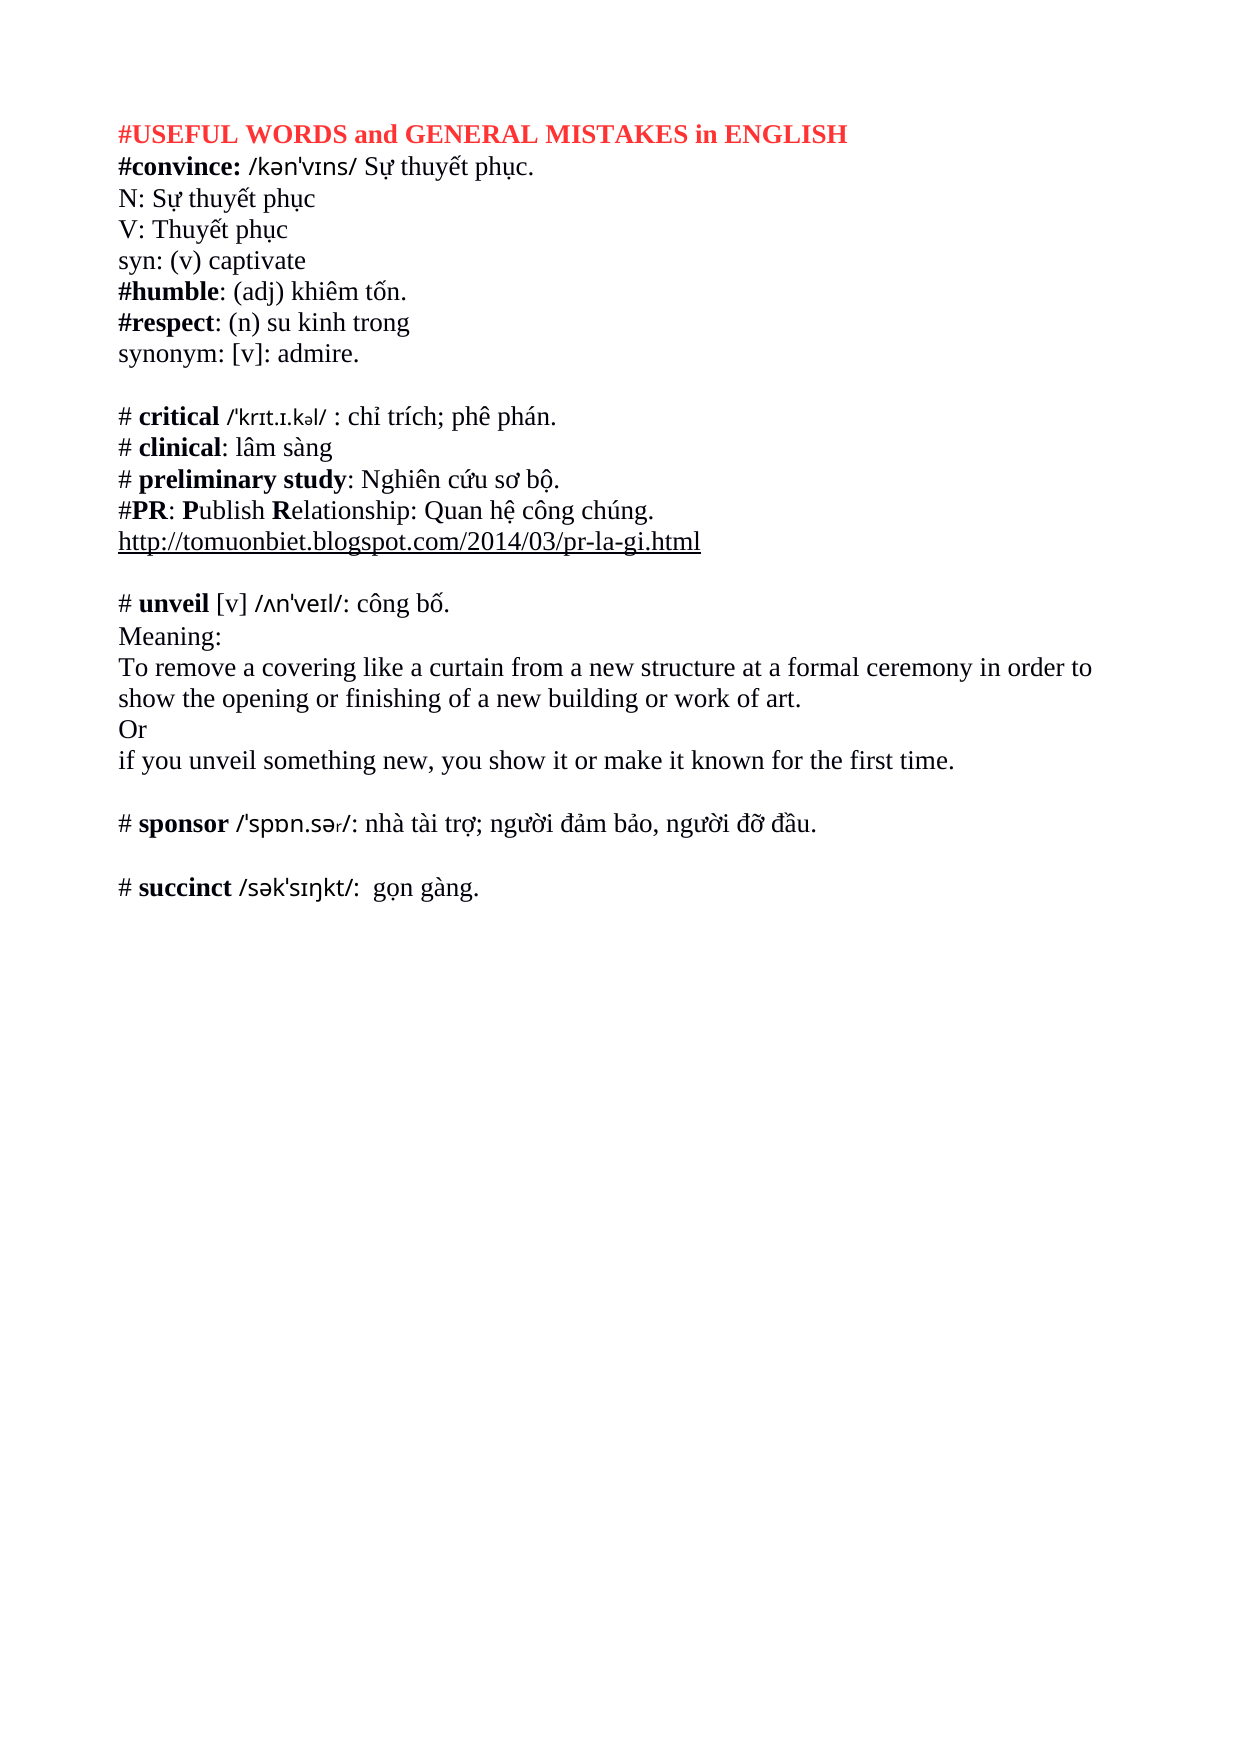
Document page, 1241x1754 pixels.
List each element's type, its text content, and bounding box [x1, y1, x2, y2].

text # unveil [v] /ʌnˈveɪl/: công bố. [118, 587, 1122, 620]
text syn: (v) captivate [118, 244, 1122, 275]
text To remove a covering like a curtain from a new structure at a formal ceremony in order to show the opening or finishing of a new building or work of art. [118, 651, 1122, 713]
text #PR: Publish Relationship: Quan hệ công chúng. [118, 494, 1122, 525]
text N: Sự thuyết phục [118, 182, 1122, 213]
text # sponsor /ˈspɒn.sər/: nhà tài trợ; người đảm bảo, người đỡ đầu. [118, 807, 1122, 839]
text http://tomuonbiet.blogspot.com/2014/03/pr-la-gi.html [118, 525, 1122, 556]
text # preliminary study: Nghiên cứu sơ bộ. [118, 463, 1122, 494]
text synonym: [v]: admire. [118, 338, 1122, 369]
text # succinct /səkˈsɪŋkt/: gọn gàng. [118, 871, 1122, 903]
text #humble: (adj) khiêm tốn. [118, 275, 1122, 306]
text # clinical: lâm sàng [118, 432, 1122, 463]
text #USEFUL WORDS and GENERAL MISTAKES in ENGLISH [118, 118, 1122, 149]
text # critical /ˈkrɪt.ɪ.kəl/ : chỉ trích; phê phán. [118, 400, 1122, 432]
text Or [118, 713, 1122, 744]
text #respect: (n) su kinh trong [118, 306, 1122, 338]
text if you unveil something new, you show it or make it known for the first time. [118, 744, 1122, 776]
text V: Thuyết phục [118, 213, 1122, 244]
text Meaning: [118, 620, 1122, 651]
text #convince: /kənˈvɪns/ Sự thuyết phục. [118, 149, 1122, 182]
